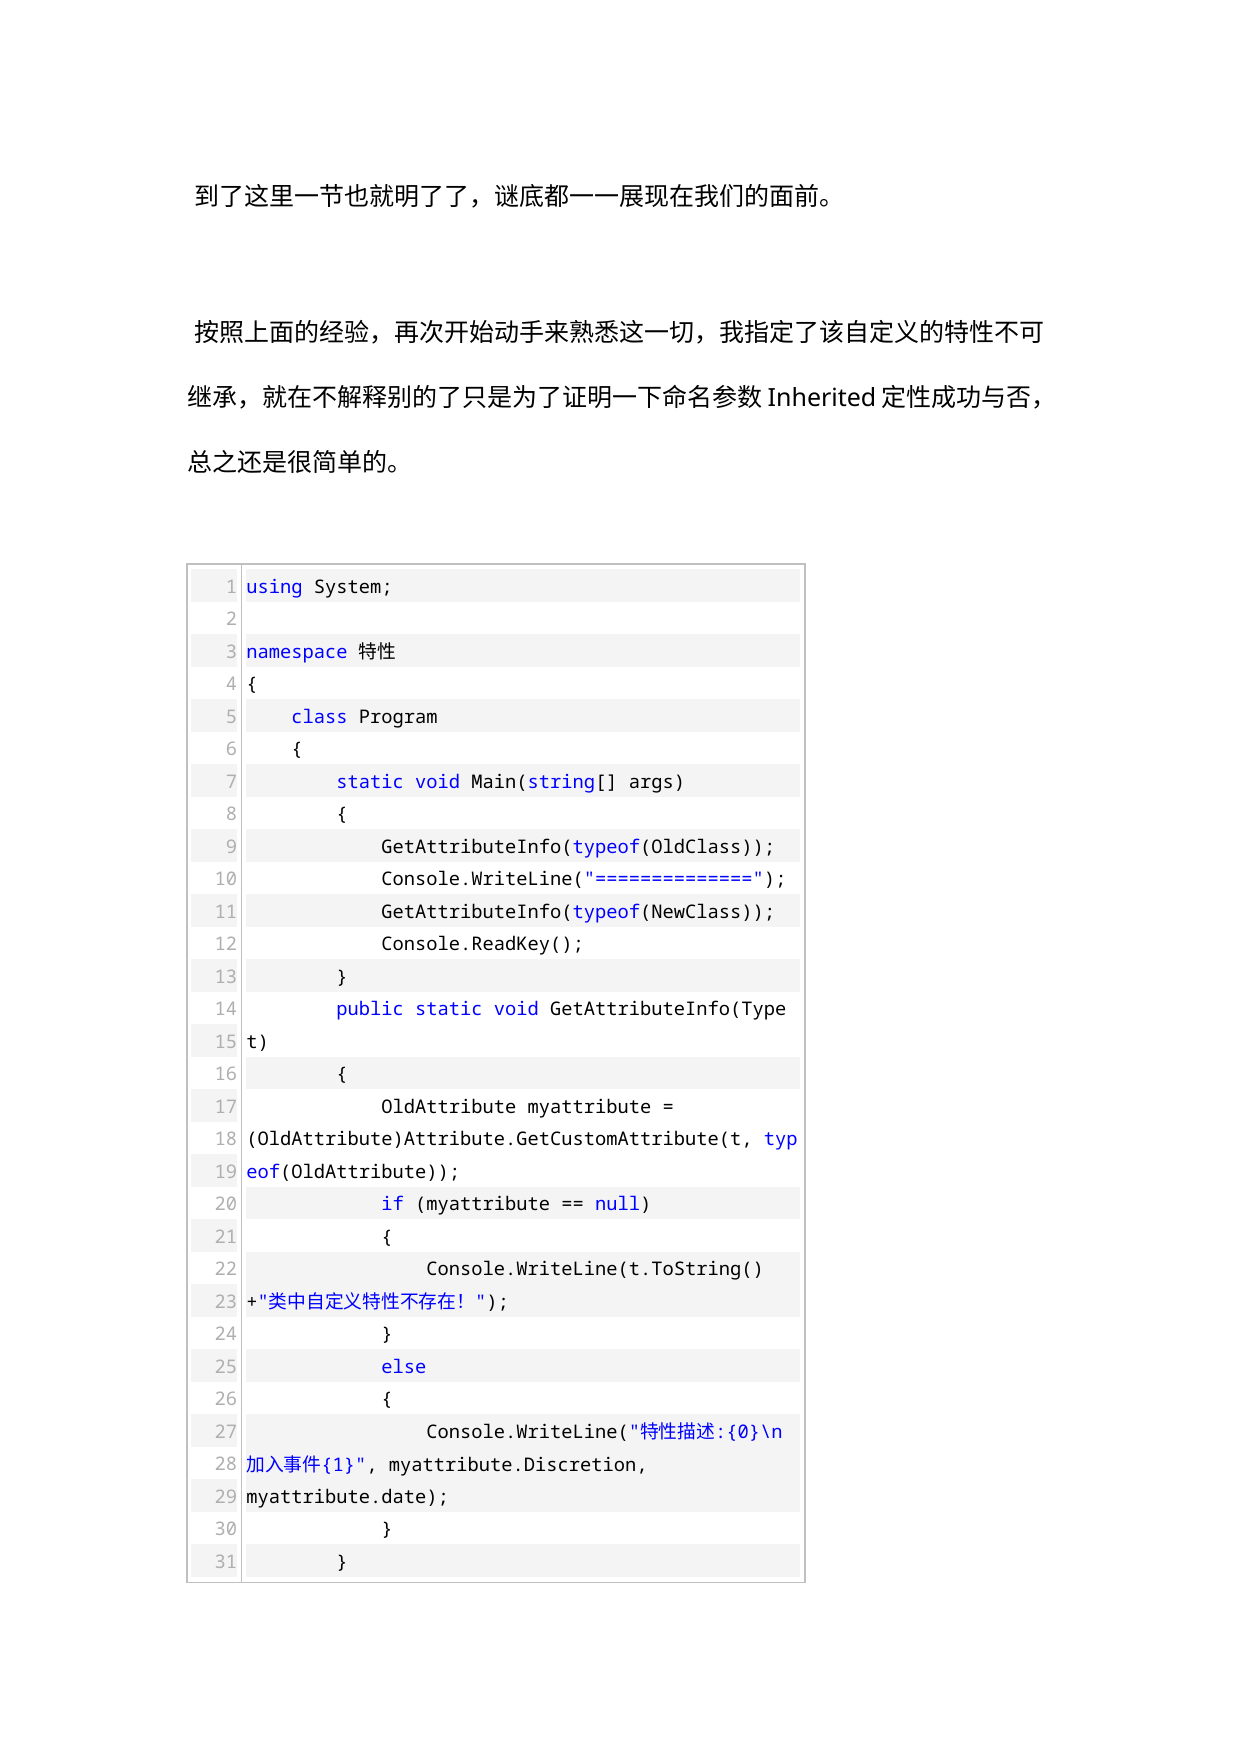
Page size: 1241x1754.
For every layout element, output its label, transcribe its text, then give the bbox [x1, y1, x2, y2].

text 按照上面的经验，再次开始动手来熟悉这一切，我指定了该自定义的特性不可继承，就在不解释别的了只是为了证明一下命名参数Inherited定性成功与否，总之还是很简单的。 [187, 298, 1053, 493]
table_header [188, 565, 241, 1582]
text 到了这里一节也就明了了，谜底都一一展现在我们的面前。 [187, 162, 1053, 227]
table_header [242, 565, 804, 1582]
